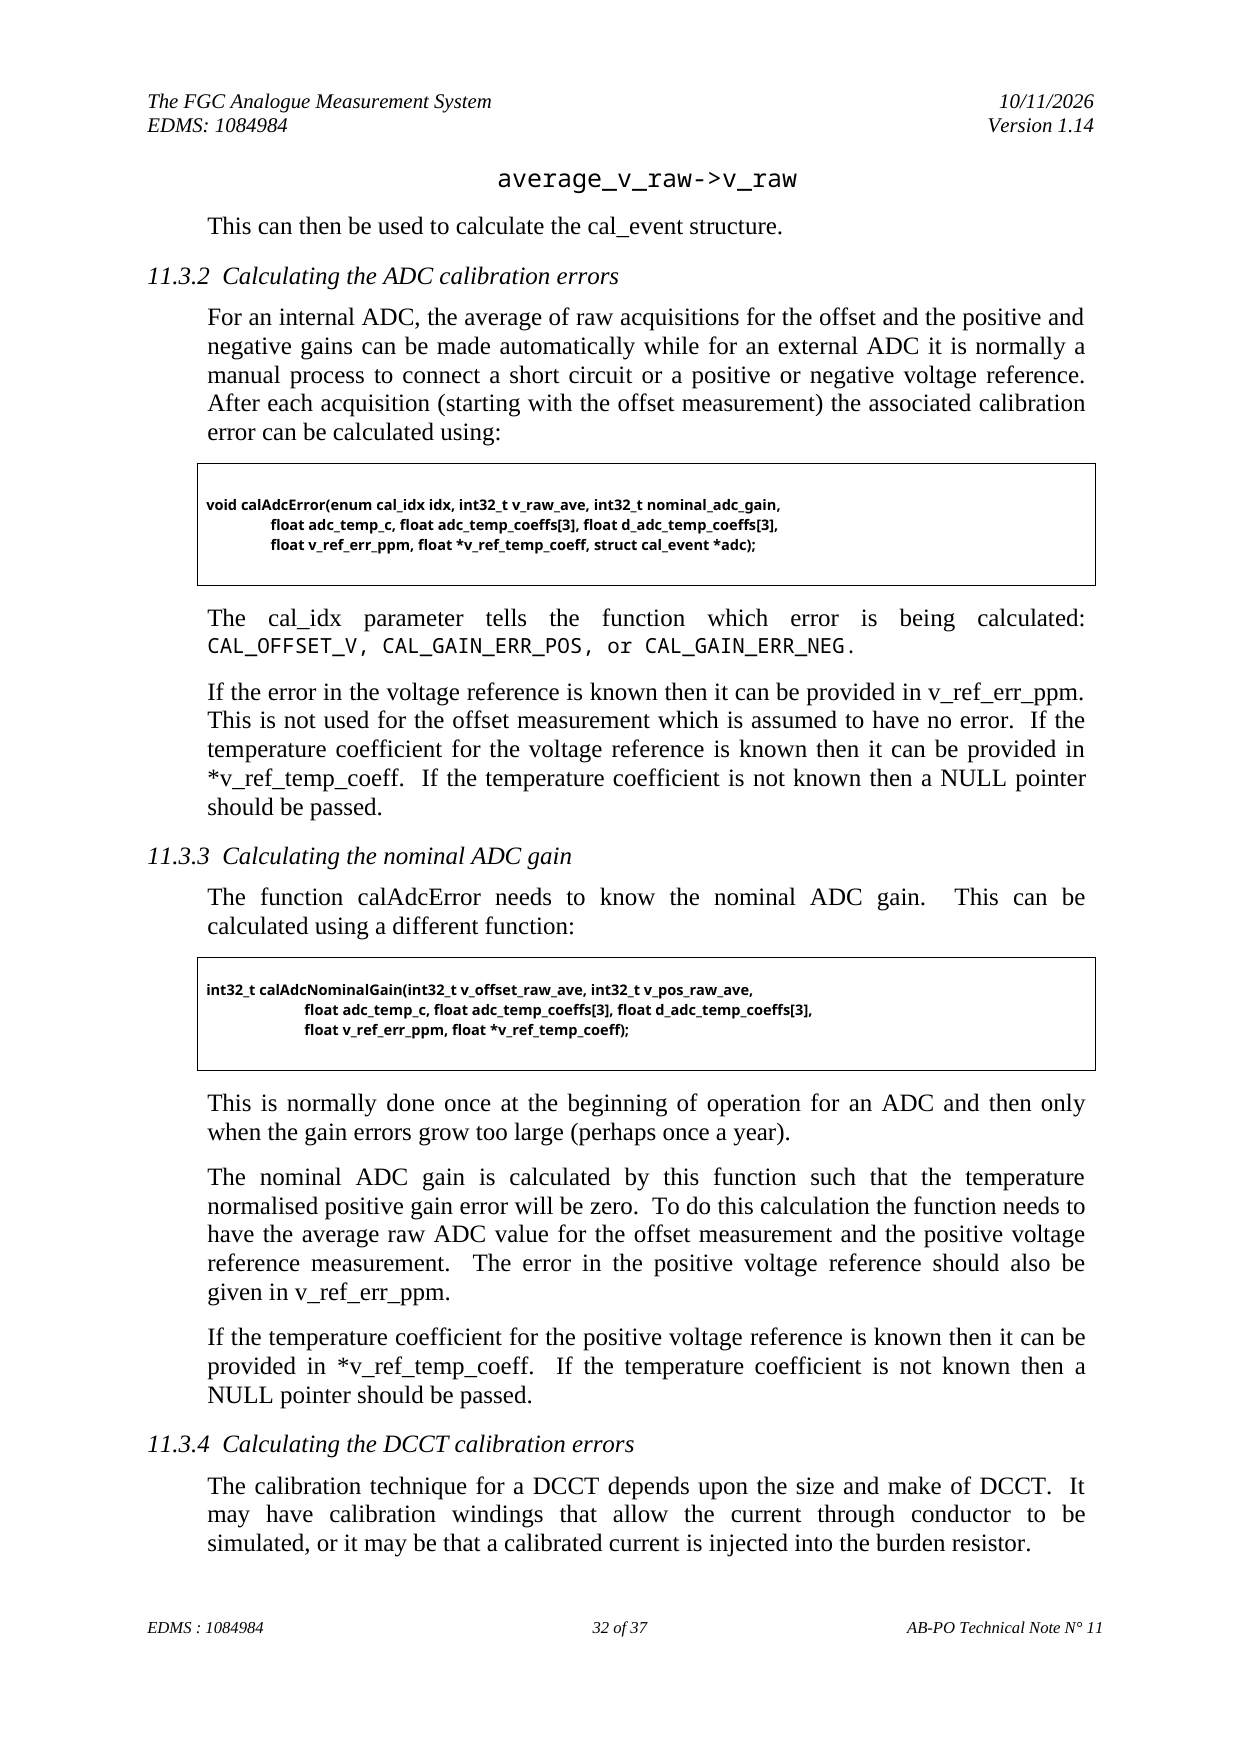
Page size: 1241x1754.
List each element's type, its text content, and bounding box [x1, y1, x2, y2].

subtitle Calculating the nominal ADC gain [147, 841, 1098, 870]
text void calAdcError(enum cal_idx idx, int32_t v_raw_ave, int32_t nominal_adc_gain, float adc_temp_c, float adc_temp_coeffs[3], float d_adc_temp_coeffs[3], float v_ref_err_ppm, float *v_ref_temp_coeff, struct cal_event *adc); [198, 464, 1095, 585]
text For an internal ADC, the average of raw acquisitions for the offset and the positive and negative gains can be made automatically while for an external ADC it is normally a manual process to connect a short circuit or a positive or negative voltage reference. After each acquisition (starting with the offset measurement) the associated calibration error can be calculated using: [207, 302, 1086, 446]
text The cal_idx parameter tells the function which error is being calculated: CAL_OFFSET_V, CAL_GAIN_ERR_POS, or CAL_GAIN_ERR_NEG. [207, 603, 1086, 660]
text The nominal ADC gain is calculated by this function such that the temperature normalised positive gain error will be zero. To do this calculation the function needs to have the average raw ADC value for the offset measurement and the positive voltage reference measurement. The error in the positive voltage reference should also be given in v_ref_err_ppm. [207, 1162, 1086, 1306]
subtitle Calculating the DCCT calibration errors [147, 1429, 1098, 1458]
text This is normally done once at the beginning of operation for an ADC and then only when the gain errors grow too large (perhaps once a year). [207, 1088, 1086, 1145]
text The function calAdcError needs to know the nominal ADC gain. This can be calculated using a different function: [207, 882, 1086, 940]
text average_v_raw->v_raw [207, 161, 1086, 195]
text If the temperature coefficient for the positive voltage reference is known then it can be provided in *v_ref_temp_coeff. If the temperature coefficient is not known then a NULL pointer should be passed. [207, 1322, 1086, 1409]
text This can then be used to calculate the cal_event structure. [207, 211, 1086, 240]
subtitle Calculating the ADC calibration errors [147, 261, 1098, 290]
text int32_t calAdcNominalGain(int32_t v_offset_raw_ave, int32_t v_pos_raw_ave, float adc_temp_c, float adc_temp_coeffs[3], float d_adc_temp_coeffs[3], float v_ref_err_ppm, float *v_ref_temp_coeff); [198, 958, 1095, 1070]
text The calibration technique for a DCCT depends upon the size and make of DCCT. It may have calibration windings that allow the current through conductor to be simulated, or it may be that a calibrated current is injected into the burden resistor. [207, 1471, 1086, 1557]
text If the error in the voltage reference is known then it can be provided in v_ref_err_ppm. This is not used for the offset measurement which is assumed to have no error. If the temperature coefficient for the voltage reference is known then it can be provided in *v_ref_temp_coeff. If the temperature coefficient is not known then a NULL pointer should be passed. [207, 677, 1086, 820]
